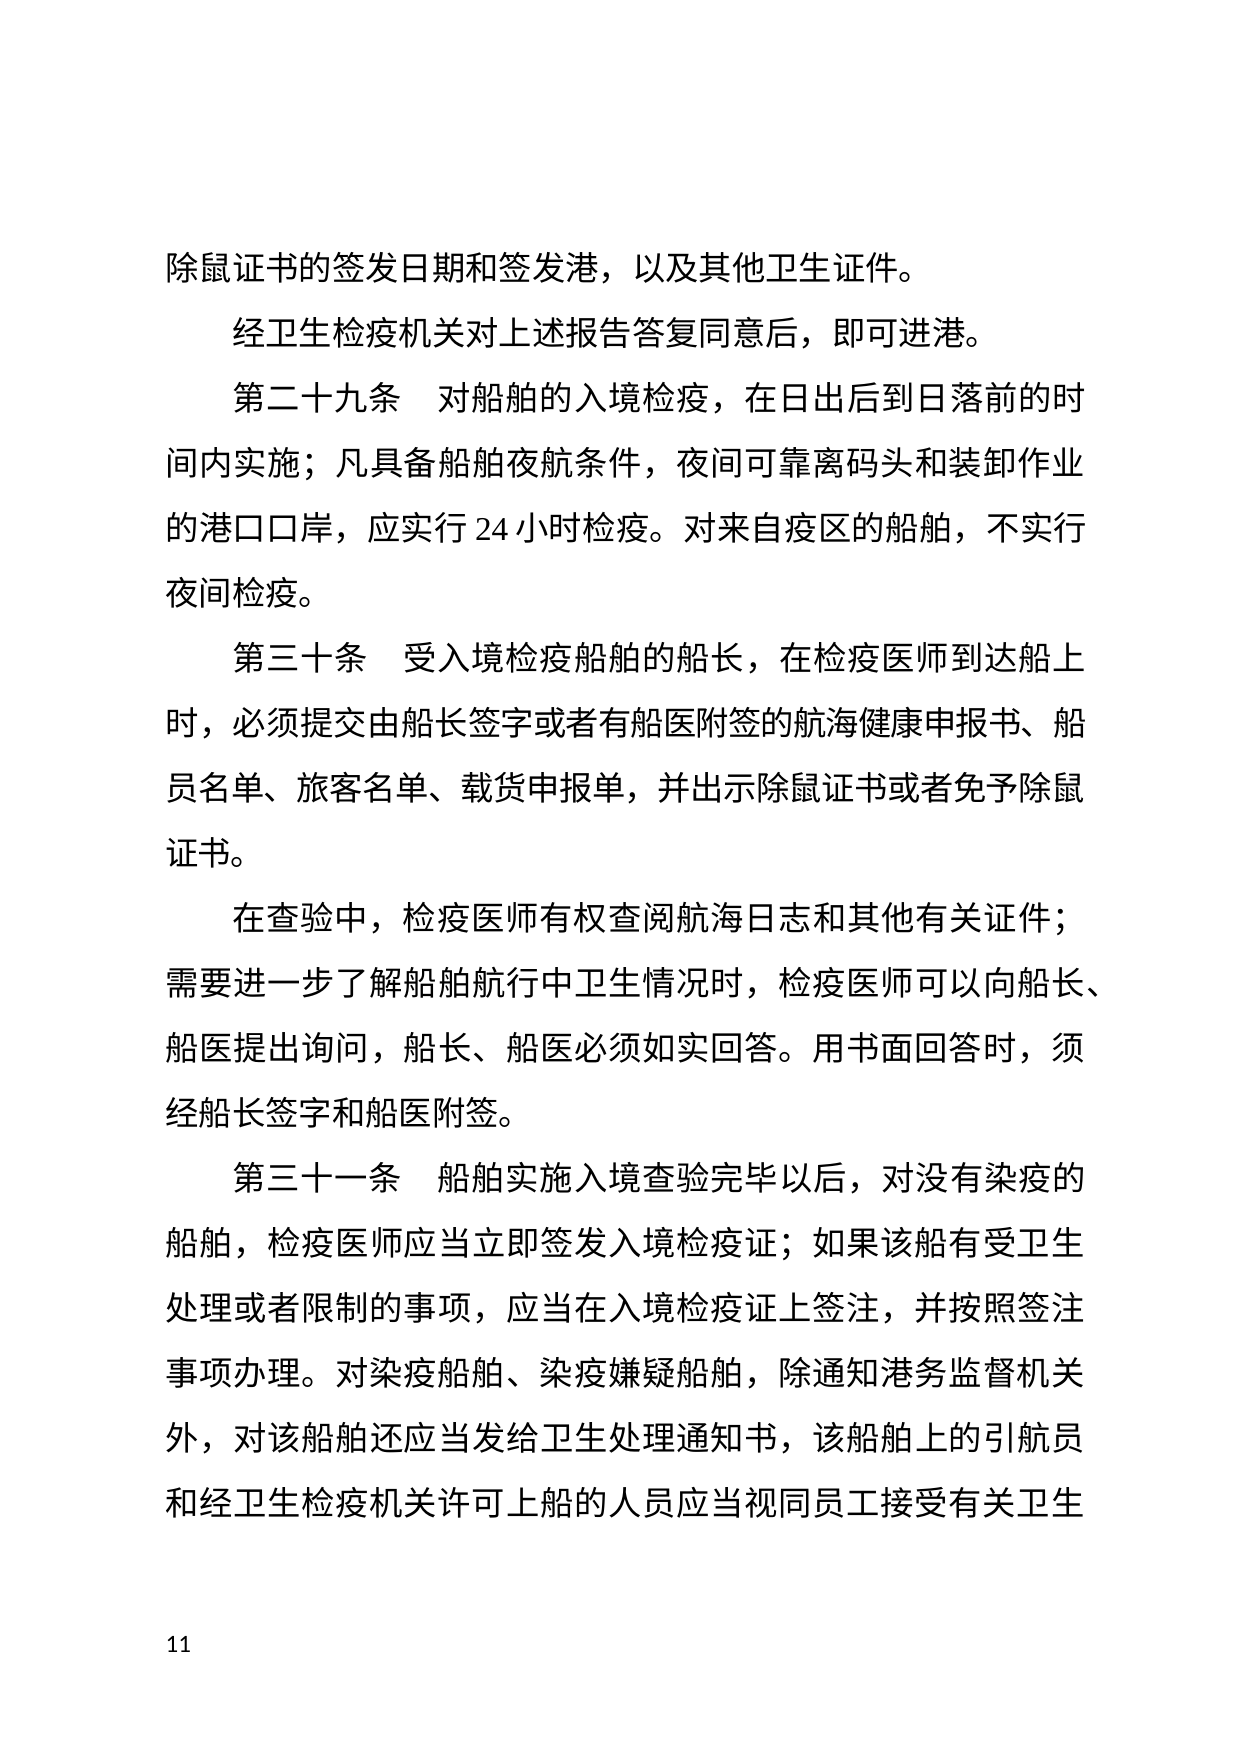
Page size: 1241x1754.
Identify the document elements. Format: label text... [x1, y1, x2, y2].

text 经卫生检疫机关对上述报告答复同意后，即可进港。 [165, 298, 1087, 363]
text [165, 233, 1087, 298]
text 在查验中，检疫医师有权查阅航海日志和其他有关证件；需要进一步了解船舶航行中卫生情况时，检疫医师可以向船长、船医提出询问，船长、船医必须如实回答。用书面回答时，须经船长签字和船医附签。 [165, 883, 1087, 1143]
text 第二十九条 对船舶的入境检疫，在日出后到日落前的时间内实施；凡具备船舶夜航条件，夜间可靠离码头和装卸作业的港口口岸，应实行24小时检疫。对来自疫区的船舶，不实行夜间检疫。 [165, 363, 1087, 623]
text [165, 1143, 1087, 1533]
text 第三十条 受入境检疫船舶的船长，在检疫医师到达船上时，必须提交由船长签字或者有船医附签的航海健康申报书、船员名单、旅客名单、载货申报单，并出示除鼠证书或者免予除鼠证书。 [165, 623, 1087, 883]
